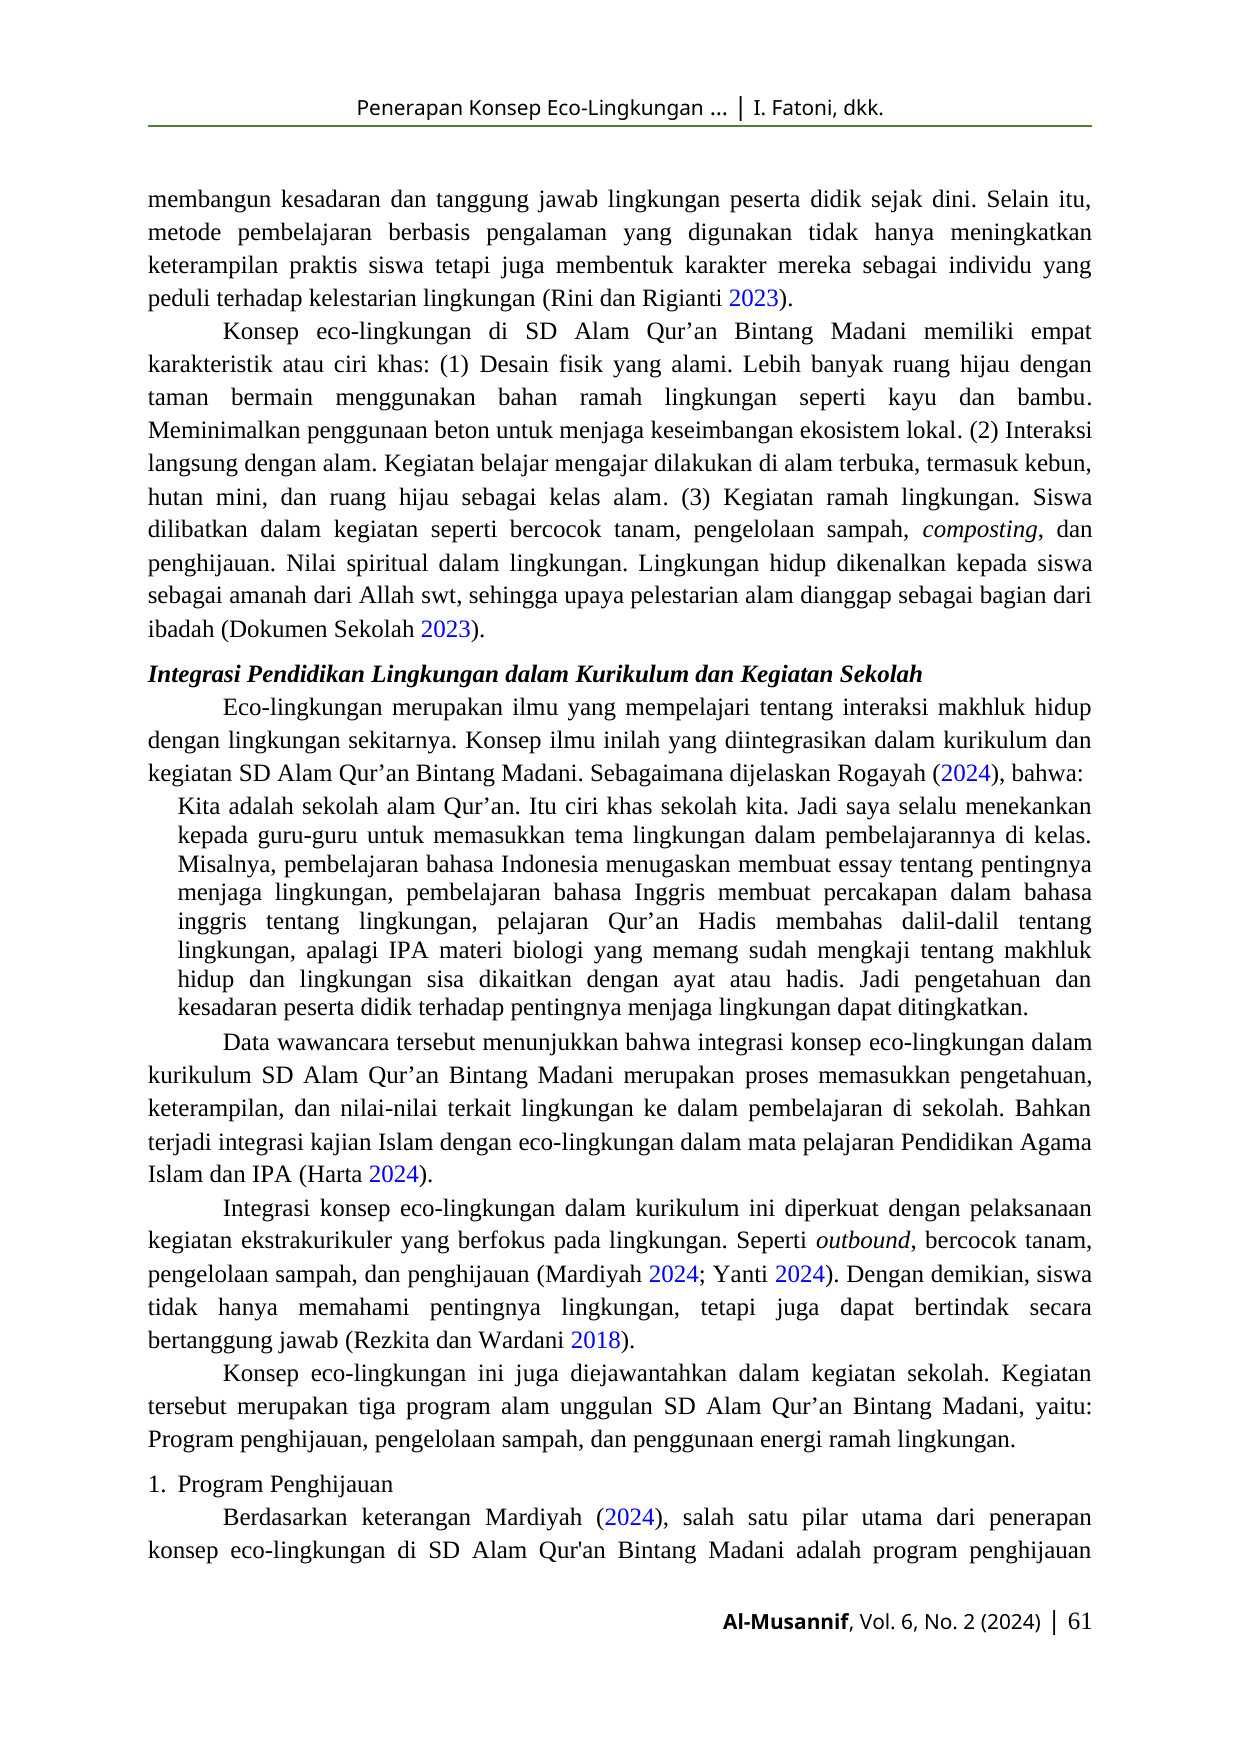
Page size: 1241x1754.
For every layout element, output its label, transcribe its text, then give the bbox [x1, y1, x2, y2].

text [148, 1502, 1092, 1564]
text Eco-lingkungan merupakan ilmu yang mempelajari tentang interaksi makhluk hidup dengan lingkungan sekitarnya. Konsep ilmu inilah yang diintegrasikan dalam kurikulum dan kegiatan SD Alam Qur’an Bintang Madani. Sebagaimana dijelaskan Rogayah (2024), bahwa: [148, 692, 1092, 787]
text Kita adalah sekolah alam Qur’an. Itu ciri khas sekolah kita. Jadi saya selalu menekankan kepada guru-guru untuk memasukkan tema lingkungan dalam pembelajarannya di kelas. Misalnya, pembelajaran bahasa Indonesia menugaskan membuat essay tentang pentingnya menjaga lingkungan, pembelajaran bahasa Inggris membuat percakapan dalam bahasa inggris tentang lingkungan, pelajaran Qur’an Hadis membahas dalil-dalil tentang lingkungan, apalagi IPA materi biologi yang memang sudah mengkaji tentang makhluk hidup dan lingkungan sisa dikaitkan dengan ayat atau hadis. Jadi pengetahuan dan kesadaran peserta didik terhadap pentingnya menjaga lingkungan dapat ditingkatkan. [177, 791, 1092, 1021]
list Program Penghijauan [148, 1469, 1092, 1498]
text Integrasi Pendidikan Lingkungan dalam Kurikulum dan Kegiatan Sekolah [148, 659, 1092, 688]
text Konsep eco-lingkungan ini juga diejawantahkan dalam kegiatan sekolah. Kegiatan tersebut merupakan tiga program alam unggulan SD Alam Qur’an Bintang Madani, yaitu: Program penghijauan, pengelolaan sampah, dan penggunaan energi ramah lingkungan. [148, 1358, 1092, 1452]
text Konsep eco-lingkungan di SD Alam Qur’an Bintang Madani memiliki empat karakteristik atau ciri khas: (1) Desain fisik yang alami. Lebih banyak ruang hijau dengan taman bermain menggunakan bahan ramah lingkungan seperti kayu dan bambu. Meminimalkan penggunaan beton untuk menjaga keseimbangan ekosistem lokal. (2) Interaksi langsung dengan alam. Kegiatan belajar mengajar dilakukan di alam terbuka, termasuk kebun, hutan mini, dan ruang hijau sebagai kelas alam. (3) Kegiatan ramah lingkungan. Siswa dilibatkan dalam kegiatan seperti bercocok tanam, pengelolaan sampah, composting, dan penghijauan. Nilai spiritual dalam lingkungan. Lingkungan hidup dikenalkan kepada siswa sebagai amanah dari Allah swt, sehingga upaya pelestarian alam dianggap sebagai bagian dari ibadah (Dokumen Sekolah 2023). [148, 316, 1092, 642]
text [148, 184, 1092, 312]
text Data wawancara tersebut menunjukkan bahwa integrasi konsep eco-lingkungan dalam kurikulum SD Alam Qur’an Bintang Madani merupakan proses memasukkan pengetahuan, keterampilan, dan nilai-nilai terkait lingkungan ke dalam pembelajaran di sekolah. Bahkan terjadi integrasi kajian Islam dengan eco-lingkungan dalam mata pelajaran Pendidikan Agama Islam dan IPA (Harta 2024). [148, 1027, 1092, 1188]
text Integrasi konsep eco-lingkungan dalam kurikulum ini diperkuat dengan pelaksanaan kegiatan ekstrakurikuler yang berfokus pada lingkungan. Seperti outbound, bercocok tanam, pengelolaan sampah, dan penghijauan (Mardiyah 2024; Yanti 2024). Dengan demikian, siswa tidak hanya memahami pentingnya lingkungan, tetapi juga dapat bertindak secara bertanggung jawab (Rezkita dan Wardani 2018). [148, 1193, 1092, 1353]
